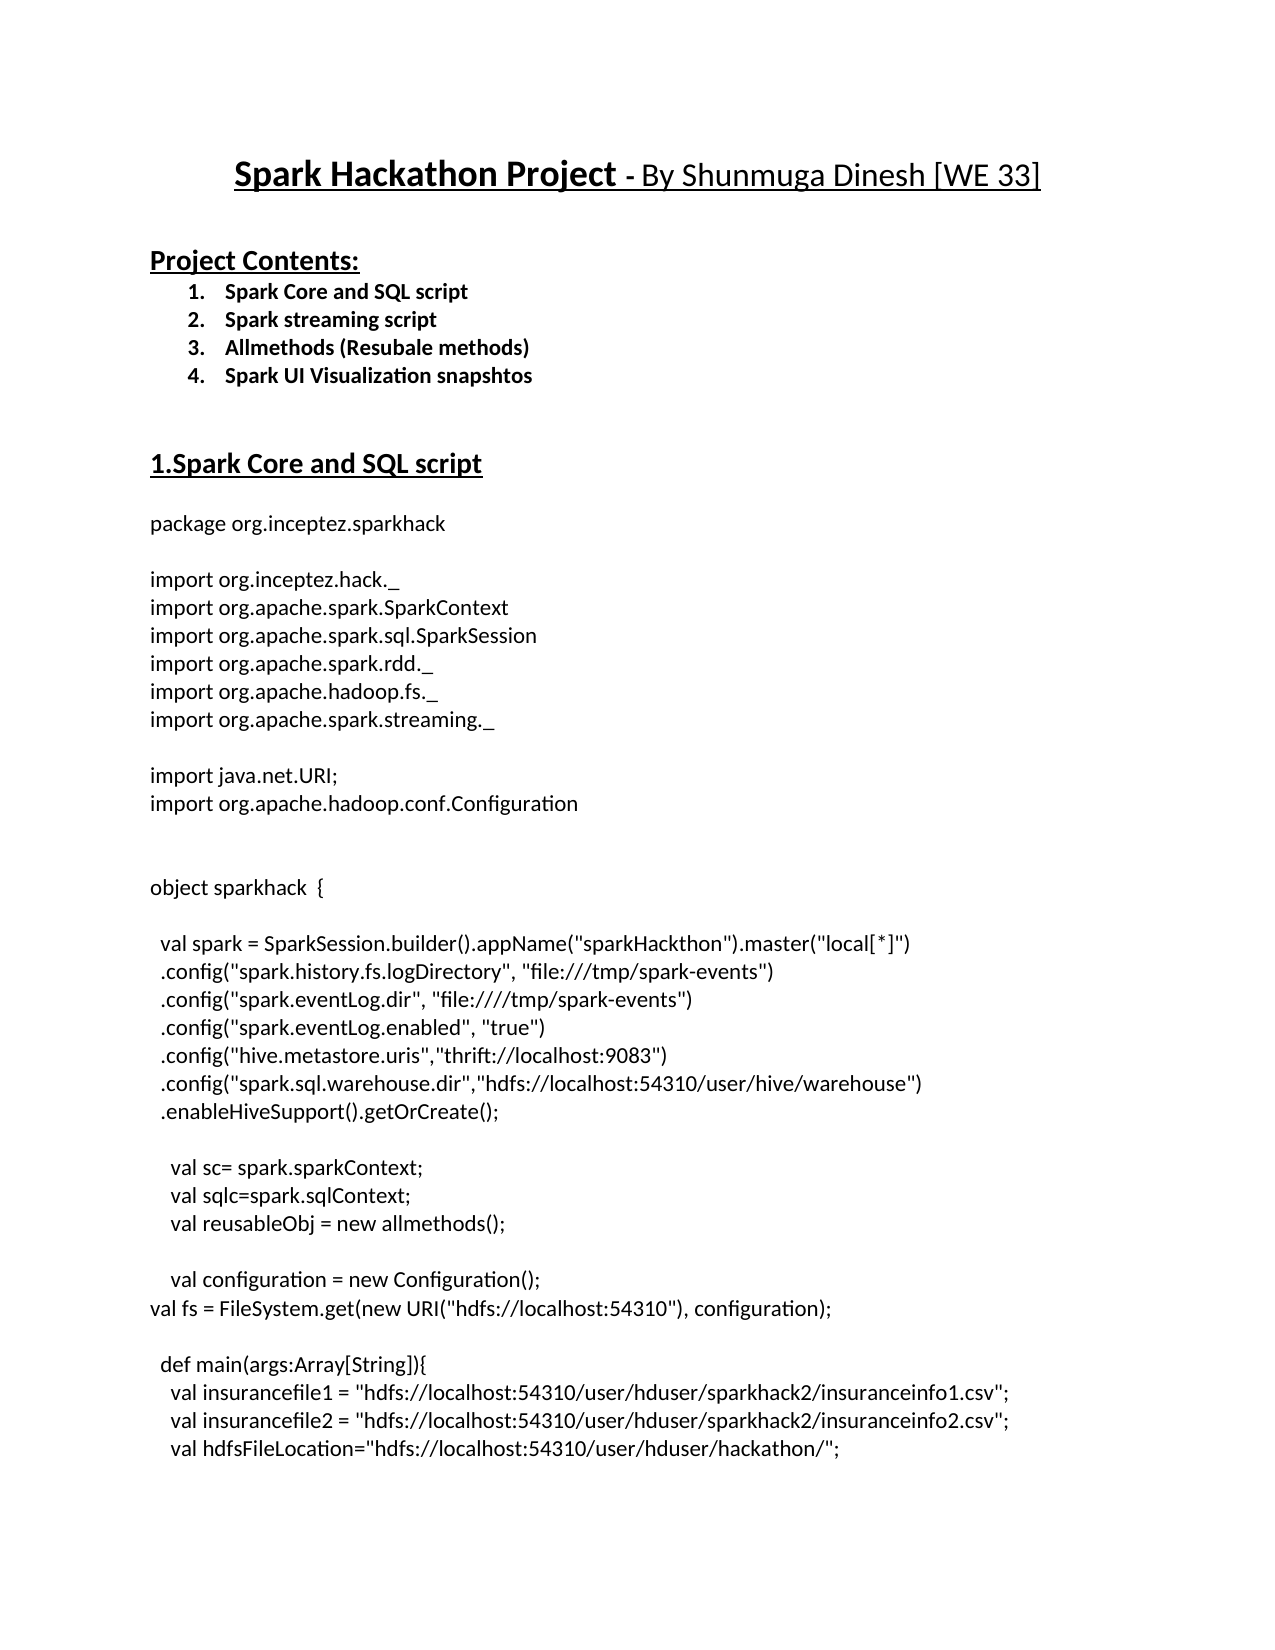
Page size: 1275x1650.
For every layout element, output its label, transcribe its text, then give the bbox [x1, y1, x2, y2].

text val configuration = new Configuration(); [150, 1266, 1125, 1294]
text val sc= spark.sparkContext; [150, 1153, 1125, 1182]
text val hdfsFileLocation="hdfs://localhost:54310/user/hduser/hackathon/"; [150, 1434, 1125, 1462]
list Allmethods (Resubale methods) [187, 333, 1125, 361]
text import org.inceptez.hack._ [150, 565, 1125, 593]
text val reusableObj = new allmethods(); [150, 1209, 1125, 1238]
text import org.apache.hadoop.fs._ [150, 677, 1125, 705]
text Spark Hackathon Project - By Shunmuga Dinesh [WE 33] [150, 150, 1125, 196]
text .config("hive.metastore.uris","thrift://localhost:9083") [150, 1041, 1125, 1069]
text .config("spark.eventLog.dir", "file:////tmp/spark-events") [150, 985, 1125, 1013]
text .config("spark.eventLog.enabled", "true") [150, 1013, 1125, 1041]
text def main(args:Array[String]){ [150, 1350, 1125, 1378]
text import org.apache.spark.streaming._ [150, 705, 1125, 733]
text val fs = FileSystem.get(new URI("hdfs://localhost:54310"), configuration); [150, 1294, 1125, 1322]
text val sqlc=spark.sqlContext; [150, 1182, 1125, 1209]
text import org.apache.spark.rdd._ [150, 649, 1125, 677]
text object sparkhack { [150, 873, 1125, 901]
text import java.net.URI; [150, 761, 1125, 789]
text .config("spark.history.fs.logDirectory", "file:///tmp/spark-events") [150, 957, 1125, 985]
list Spark streaming script [187, 305, 1125, 333]
text .config("spark.sql.warehouse.dir","hdfs://localhost:54310/user/hive/warehouse") [150, 1069, 1125, 1097]
text val spark = SparkSession.builder().appName("sparkHackthon").master("local[*]") [150, 929, 1125, 957]
text import org.apache.spark.sql.SparkSession [150, 621, 1125, 649]
text package org.inceptez.sparkhack [150, 509, 1125, 537]
text Project Contents: [150, 242, 1125, 277]
text .enableHiveSupport().getOrCreate(); [150, 1097, 1125, 1126]
list Spark UI Visualization snapshtos [187, 361, 1125, 389]
text import org.apache.spark.SparkContext [150, 593, 1125, 621]
text val insurancefile1 = "hdfs://localhost:54310/user/hduser/sparkhack2/insuranceinfo1.csv"; [150, 1378, 1125, 1406]
text import org.apache.hadoop.conf.Configuration [150, 789, 1125, 817]
text 1.Spark Core and SQL script [150, 445, 1125, 481]
list Spark Core and SQL script [187, 277, 1125, 305]
text val insurancefile2 = "hdfs://localhost:54310/user/hduser/sparkhack2/insuranceinfo2.csv"; [150, 1406, 1125, 1434]
